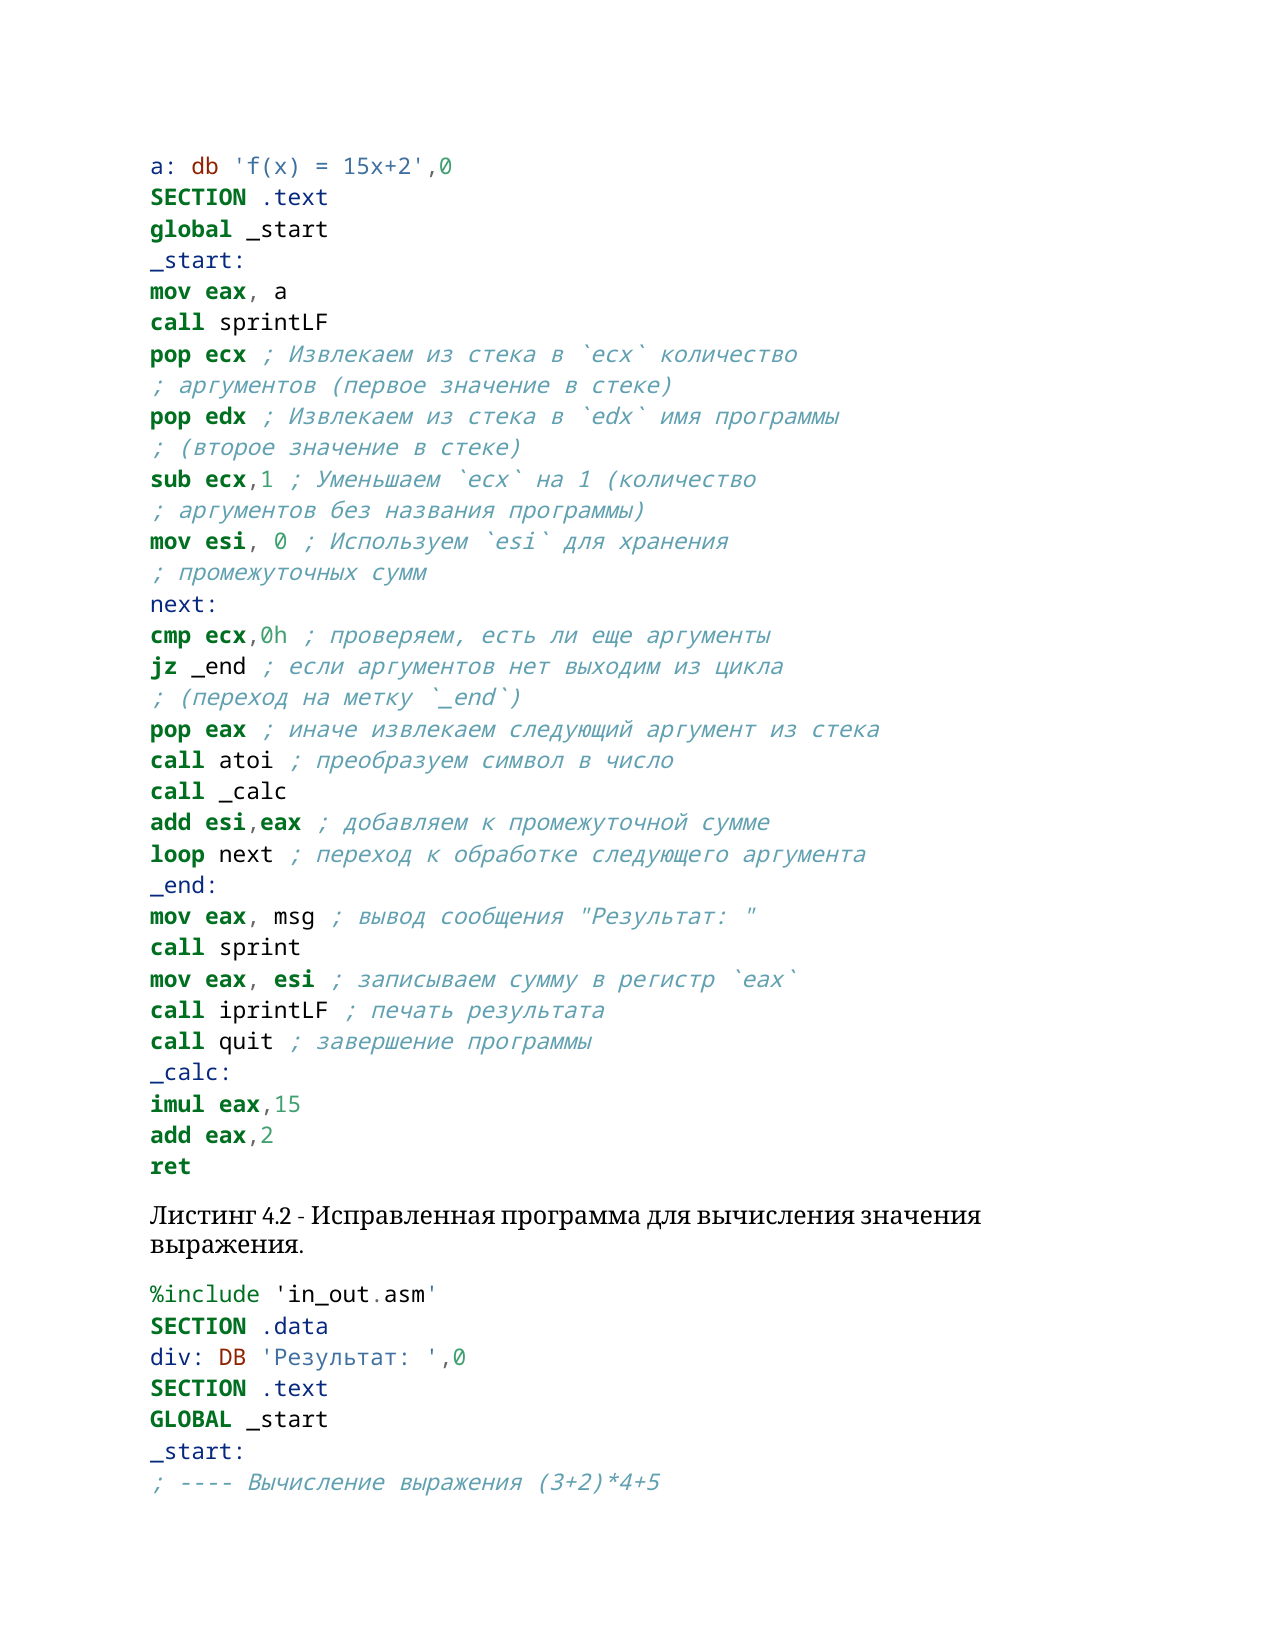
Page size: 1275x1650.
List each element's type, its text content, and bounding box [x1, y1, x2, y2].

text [150, 1278, 1125, 1497]
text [150, 150, 1125, 1181]
text Листинг 4.2 - Исправленная программа для вычисления значения выражения. [150, 1202, 1125, 1259]
